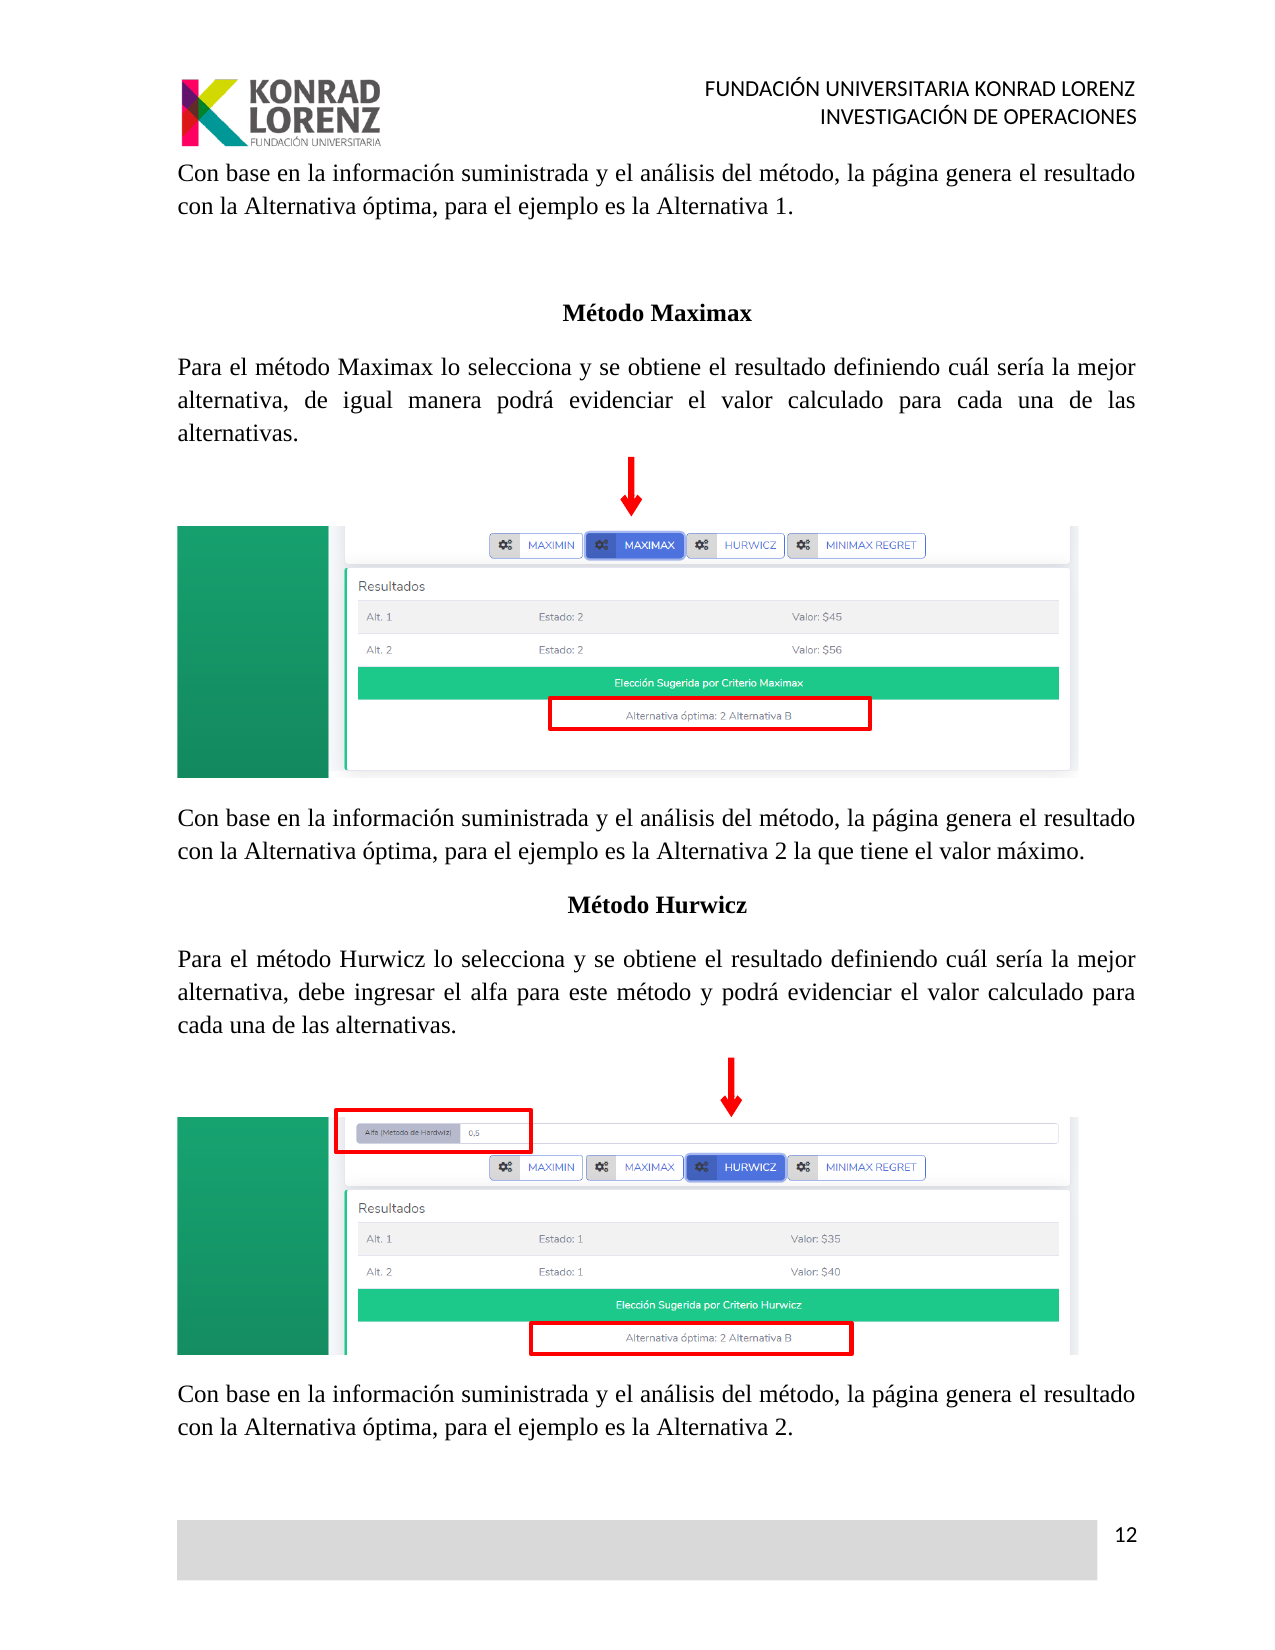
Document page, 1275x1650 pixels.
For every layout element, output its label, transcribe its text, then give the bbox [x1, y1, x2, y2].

text Con base en la información suministrada y el análisis del método, la página genera el resultado con la Alternativa óptima, para el ejemplo es la Alternativa 2 la que tiene el valor máximo. [177, 803, 1137, 865]
text Para el método Maximax lo selecciona y se obtiene el resultado definiendo cuál sería la mejor alternativa, de igual manera podrá evidenciar el valor calculado para cada una de las alternativas. [177, 352, 1137, 447]
picture [533, 1325, 849, 1352]
picture [178, 75, 385, 151]
text Método Maximax [177, 298, 1137, 327]
text Método Hurwicz [177, 890, 1137, 919]
picture [338, 1117, 529, 1150]
text Con base en la información suministrada y el análisis del método, la página genera el resultado con la Alternativa óptima, para el ejemplo es la Alternativa 1. [177, 158, 1137, 219]
picture [177, 526, 1079, 778]
text Para el método Hurwicz lo selecciona y se obtiene el resultado definiendo cuál sería la mejor alternativa, debe ingresar el alfa para este método y podrá evidenciar el valor calculado para cada una de las alternativas. [177, 944, 1137, 1039]
text Con base en la información suministrada y el análisis del método, la página genera el resultado con la Alternativa óptima, para el ejemplo es la Alternativa 2. [177, 1379, 1137, 1441]
picture [177, 1117, 1079, 1355]
